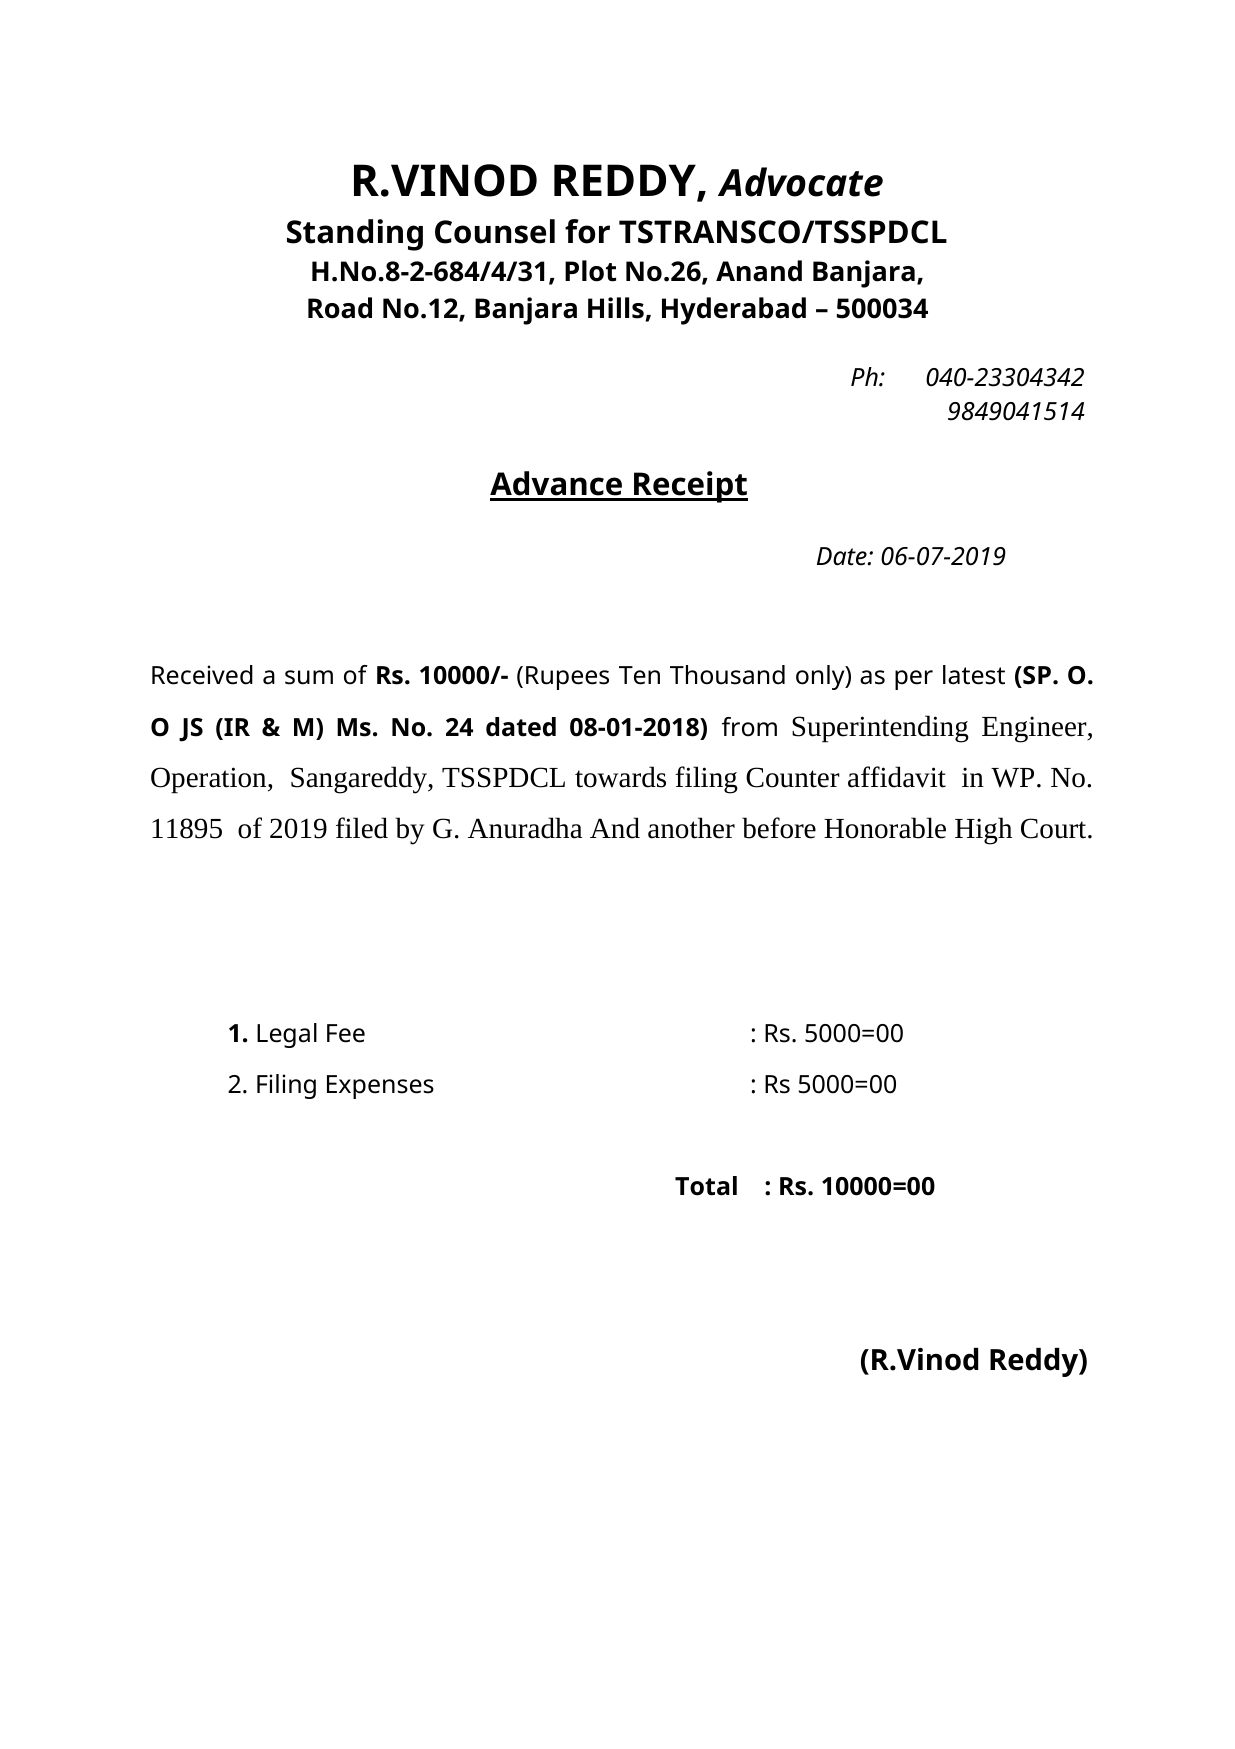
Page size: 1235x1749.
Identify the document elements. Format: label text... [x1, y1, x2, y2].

text R.VINOD REDDY, Advocate [227, 150, 1006, 209]
list Legal Fee : Rs. 5000=00 [227, 1016, 969, 1050]
text Ph: 040-23304342 [150, 360, 1084, 394]
text Advance Receipt [150, 462, 1088, 505]
list Total : Rs. 10000=00 [150, 1169, 969, 1203]
text Road No.12, Banjara Hills, Hyderabad – 500034 [150, 289, 1084, 326]
list Filing Expenses : Rs 5000=00 [227, 1067, 969, 1101]
text H.No.8-2-684/4/31, Plot No.26, Anand Banjara, [150, 252, 1084, 289]
text Date: 06-07-2019 [227, 539, 1006, 573]
text 9849041514 [150, 394, 1084, 428]
text Standing Counsel for TSTRANSCO/TSSPDCL [227, 209, 1006, 252]
text (R.Vinod Reddy) [677, 1339, 1088, 1379]
list Received a sum of Rs. 10000/- (Rupees Ten Thousand only) as per latest (SP. O. O JS (IR & M) Ms. No. 24 dated 08-01-2018) from Superintending Engineer, Operation, Sangareddy, TSSPDCL towards filing Counter affidavit in WP. No. 11895 of 2019 filed by G. Anuradha And another before Honorable High Court. [150, 658, 1094, 845]
